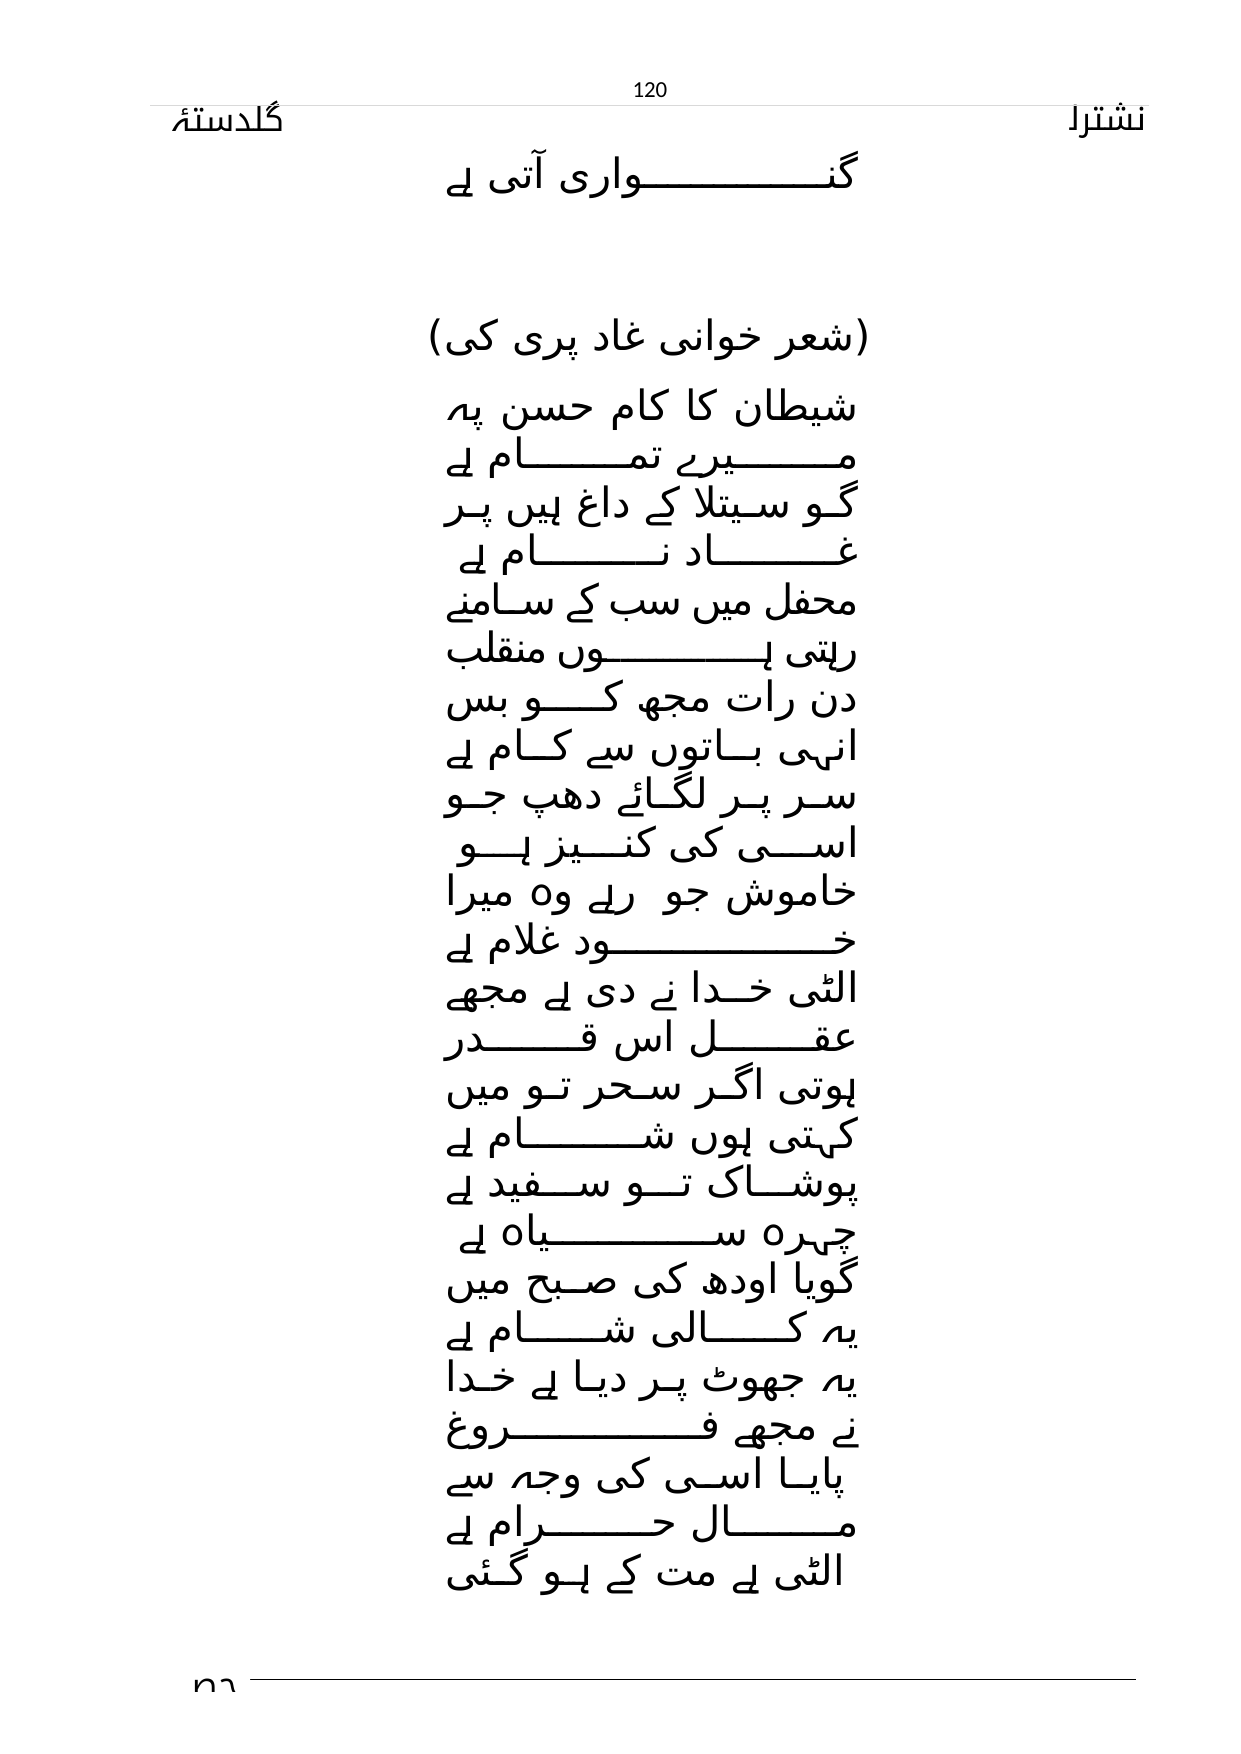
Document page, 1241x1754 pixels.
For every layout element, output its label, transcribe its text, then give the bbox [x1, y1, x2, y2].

text (شعر خوانی غاد پری کی) [150, 312, 1149, 361]
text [445, 381, 859, 1595]
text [445, 150, 859, 255]
